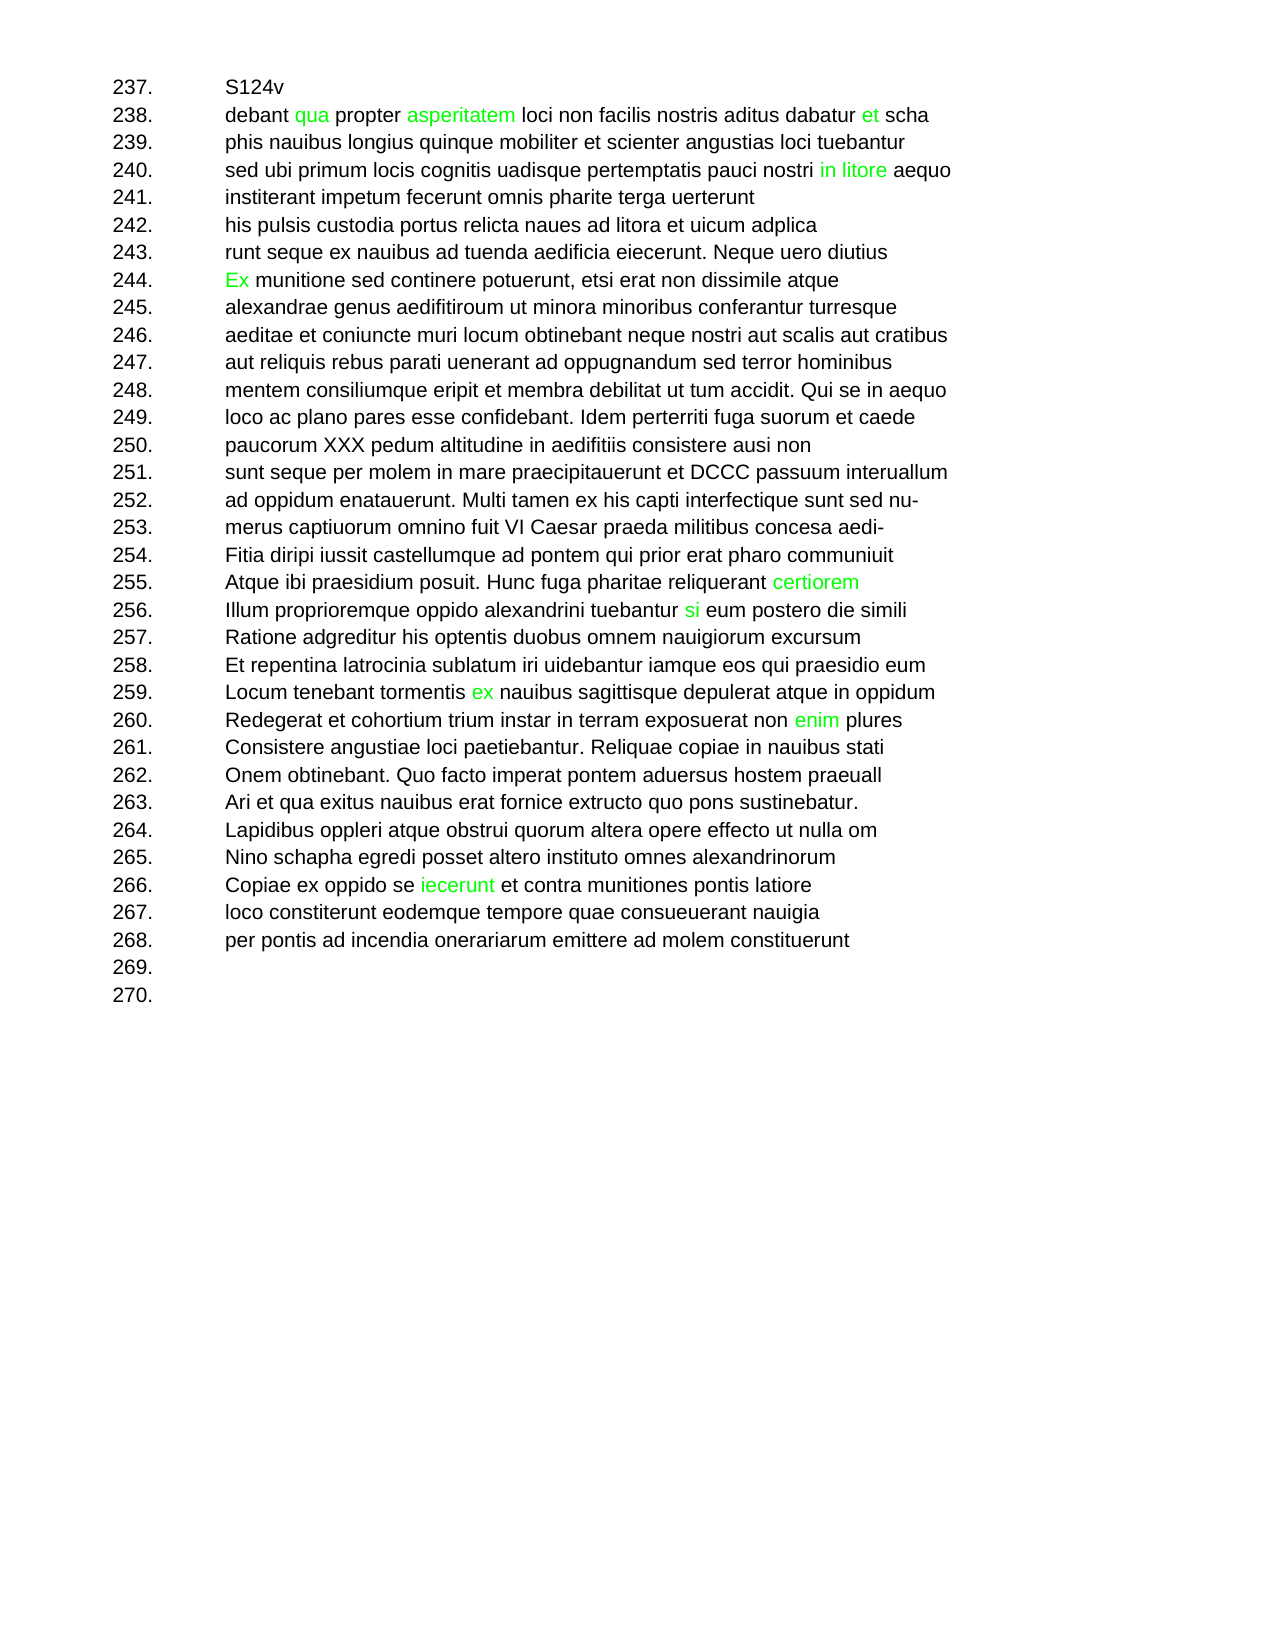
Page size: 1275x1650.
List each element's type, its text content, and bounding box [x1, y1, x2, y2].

list Et repentina latrocinia sublatum iri uidebantur iamque eos qui praesidio eum [112, 652, 1200, 676]
list phis nauibus longius quinque mobiliter et scienter angustias loci tuebantur [112, 130, 1200, 154]
list Lapidibus oppleri atque obstrui quorum altera opere effecto ut nulla om [112, 817, 1200, 841]
list per pontis ad incendia onerariarum emittere ad molem constituerunt [112, 927, 1200, 951]
list Nino schapha egredi posset altero instituto omnes alexandrinorum [112, 845, 1200, 869]
list aeditae et coniuncte muri locum obtinebant neque nostri aut scalis aut cratibus [112, 322, 1200, 346]
list Consistere angustiae loci paetiebantur. Reliquae copiae in nauibus stati [112, 735, 1200, 759]
list Atque ibi praesidium posuit. Hunc fuga pharitae reliquerant certiorem [112, 570, 1200, 594]
list sunt seque per molem in mare praecipitauerunt et DCCC passuum interuallum [112, 460, 1200, 484]
list debant qua propter asperitatem loci non facilis nostris aditus dabatur et scha [112, 102, 1200, 126]
list paucorum XXX pedum altitudine in aedifitiis consistere ausi non [112, 432, 1200, 456]
list Redegerat et cohortium trium instar in terram exposuerat non enim plures [112, 707, 1200, 731]
list alexandrae genus aedifitiroum ut minora minoribus conferantur turresque [112, 295, 1200, 319]
list merus captiuorum omnino fuit VI Caesar praeda militibus concesa aedi- [112, 515, 1200, 539]
list ad oppidum enatauerunt. Multi tamen ex his capti interfectique sunt sed nu- [112, 487, 1200, 511]
list Illum proprioremque oppido alexandrini tuebantur si eum postero die simili [112, 597, 1200, 621]
list Onem obtinebant. Quo facto imperat pontem aduersus hostem praeuall [112, 762, 1200, 786]
list his pulsis custodia portus relicta naues ad litora et uicum adplica [112, 212, 1200, 236]
list loco constiterunt eodemque tempore quae consueuerant nauigia [112, 900, 1200, 924]
list institerant impetum fecerunt omnis pharite terga uerterunt [112, 185, 1200, 209]
list loco ac plano pares esse confidebant. Idem perterriti fuga suorum et caede [112, 405, 1200, 429]
list S124v [112, 75, 1200, 99]
list aut reliquis rebus parati uenerant ad oppugnandum sed terror hominibus [112, 350, 1200, 374]
list Ari et qua exitus nauibus erat fornice extructo quo pons sustinebatur. [112, 790, 1200, 814]
list Fitia diripi iussit castellumque ad pontem qui prior erat pharo communiuit [112, 542, 1200, 566]
list runt seque ex nauibus ad tuenda aedificia eiecerunt. Neque uero diutius [112, 240, 1200, 264]
list sed ubi primum locis cognitis uadisque pertemptatis pauci nostri in litore aequo [112, 157, 1200, 181]
list mentem consiliumque eripit et membra debilitat ut tum accidit. Qui se in aequo [112, 377, 1200, 401]
list Locum tenebant tormentis ex nauibus sagittisque depulerat atque in oppidum [112, 680, 1200, 704]
list Ex munitione sed continere potuerunt, etsi erat non dissimile atque [112, 267, 1200, 291]
list Ratione adgreditur his optentis duobus omnem nauigiorum excursum [112, 625, 1200, 649]
list Copiae ex oppido se iecerunt et contra munitiones pontis latiore [112, 872, 1200, 896]
